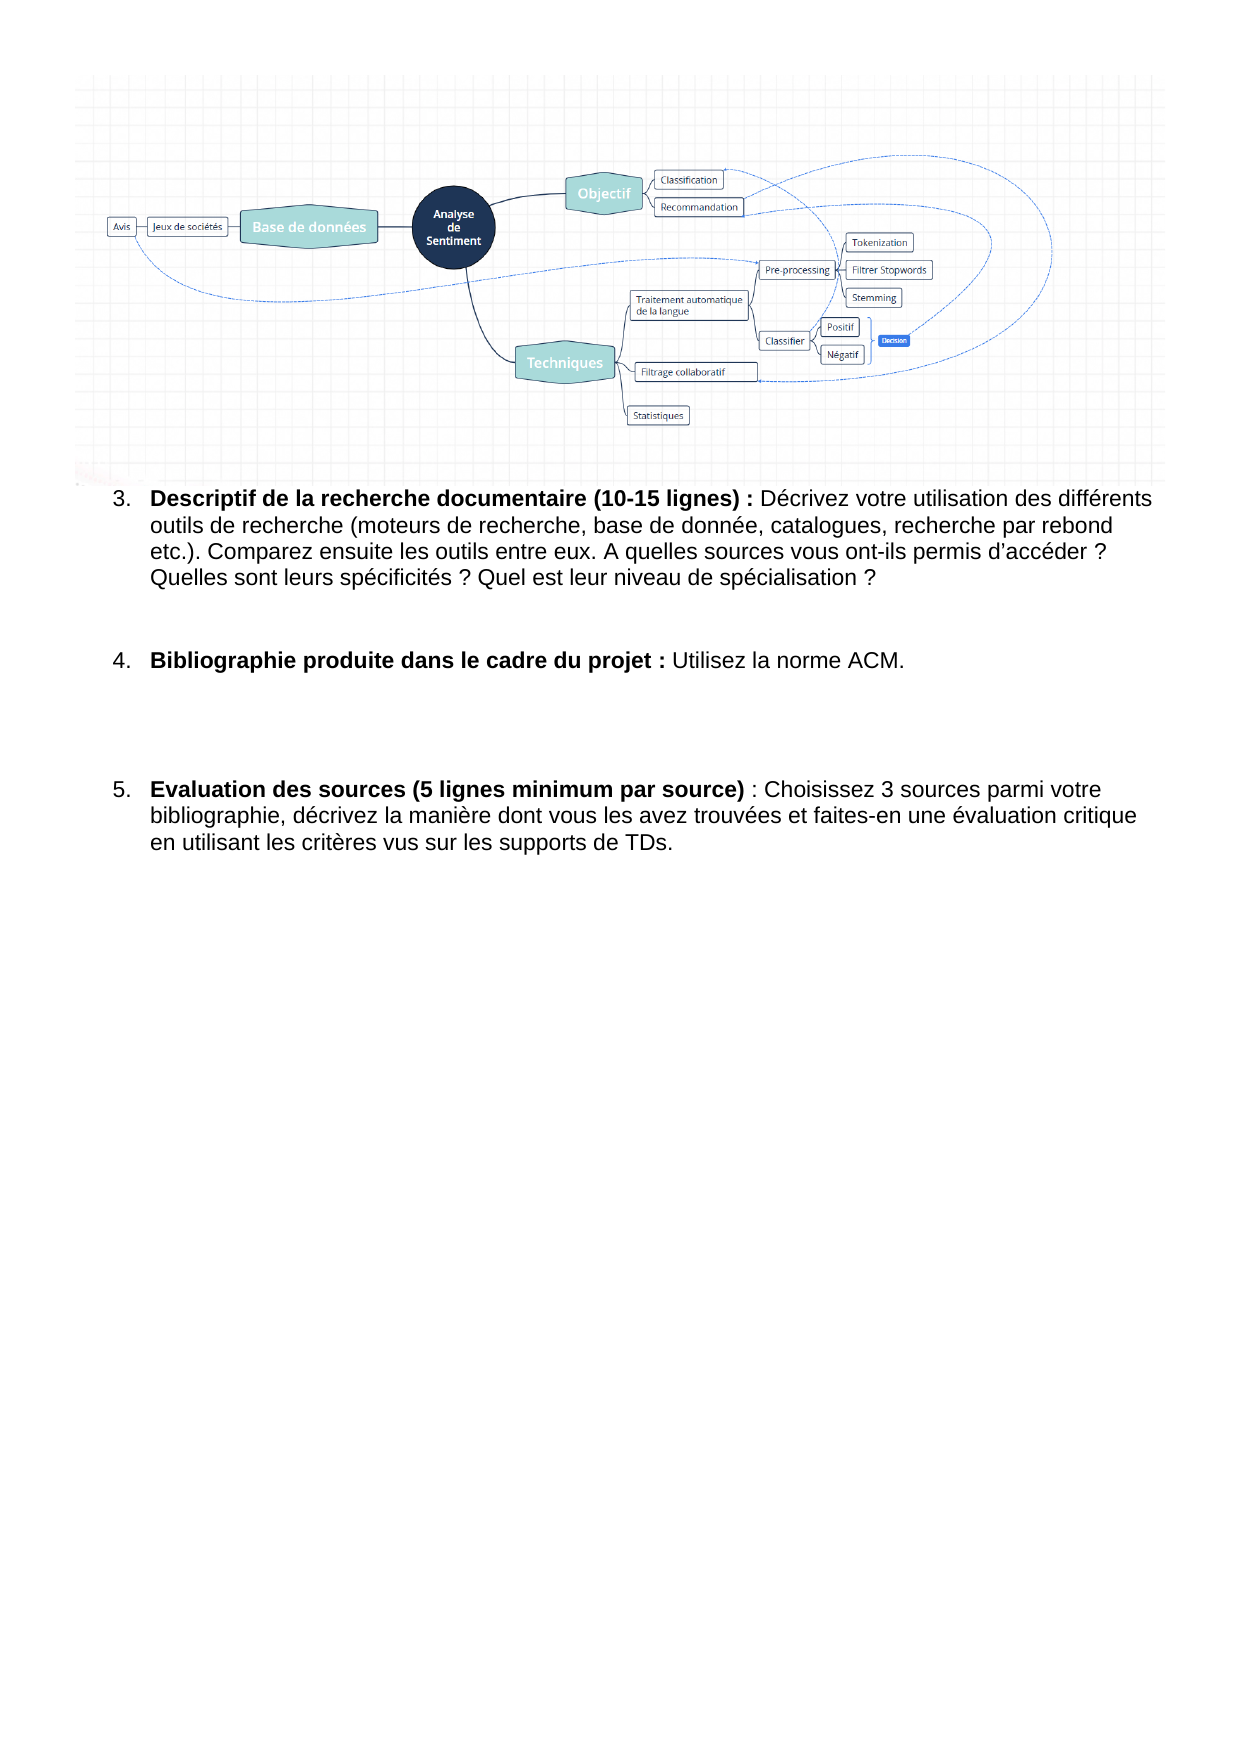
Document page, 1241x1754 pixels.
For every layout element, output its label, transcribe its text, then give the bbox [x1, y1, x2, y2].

list Descriptif de la recherche documentaire (10-15 lignes) : Décrivez votre utilisation des différents outils de recherche (moteurs de recherche, base de donnée, catalogues, recherche par rebond etc.). Comparez ensuite les outils entre eux. A quelles sources vous ont-ils permis d’accéder ? Quelles sont leurs spécificités ? Quel est leur niveau de spécialisation ? [112, 486, 1165, 591]
list Bibliographie produite dans le cadre du projet : Utilisez la norme ACM. [112, 647, 1165, 674]
list Evaluation des sources (5 lignes minimum par source) : Choisissez 3 sources parmi votre bibliographie, décrivez la manière dont vous les avez trouvées et faites-en une évaluation critique en utilisant les critères vus sur les supports de TDs. [112, 776, 1165, 855]
picture [75, 75, 1166, 486]
